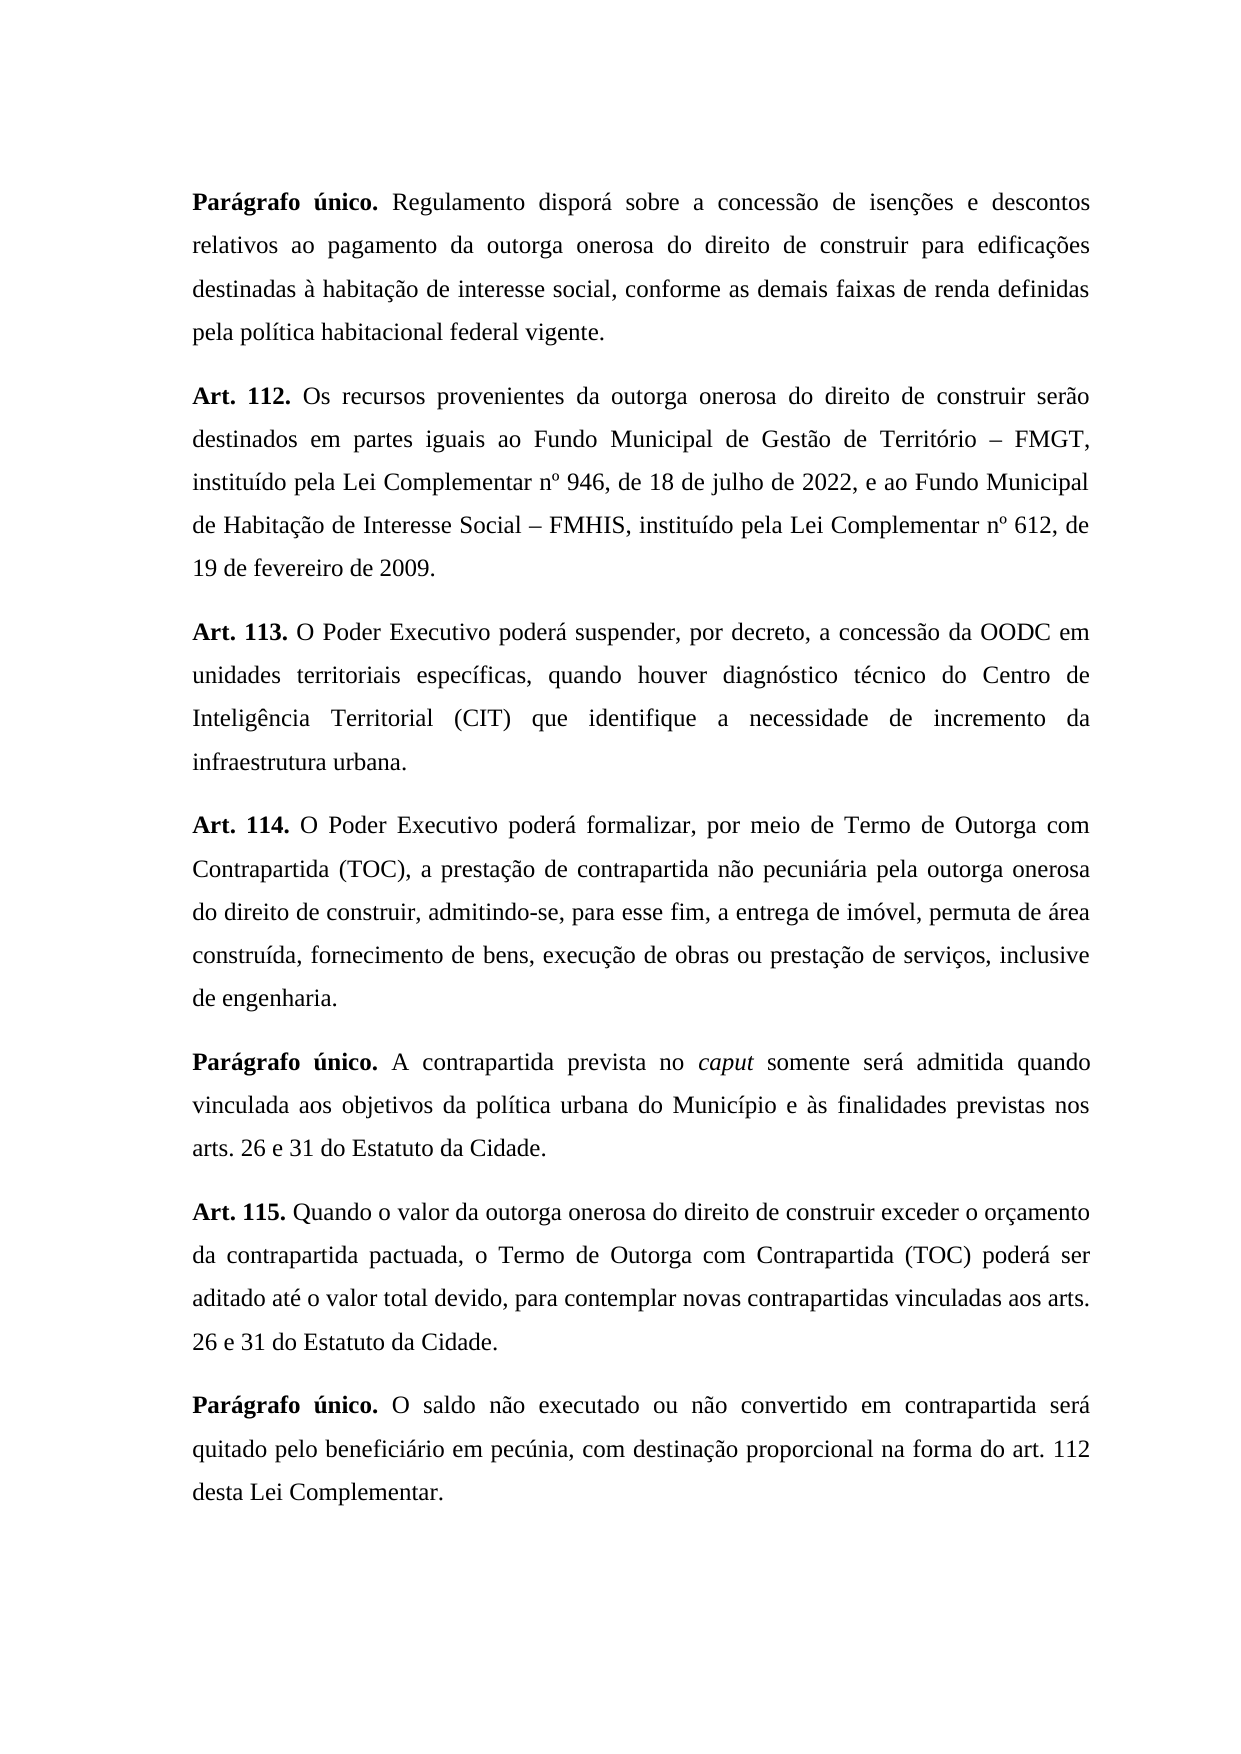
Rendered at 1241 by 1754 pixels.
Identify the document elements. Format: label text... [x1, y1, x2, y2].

text Art. 114. O Poder Executivo poderá formalizar, por meio de Termo de Outorga com Contrapartida (TOC), a prestação de contrapartida não pecuniária pela outorga onerosa do direito de construir, admitindo-se, para esse fim, a entrega de imóvel, permuta de área construída, fornecimento de bens, execução de obras ou prestação de serviços, inclusive de engenharia. [192, 811, 1091, 1012]
text Art. 112. Os recursos provenientes da outorga onerosa do direito de construir serão destinados em partes iguais ao Fundo Municipal de Gestão de Território – FMGT, instituído pela Lei Complementar nº 946, de 18 de julho de 2022, e ao Fundo Municipal de Habitação de Interesse Social – FMHIS, instituído pela Lei Complementar nº 612, de 19 de fevereiro de 2009. [192, 381, 1091, 582]
text Parágrafo único. A contrapartida prevista no caput somente será admitida quando vinculada aos objetivos da política urbana do Município e às finalidades previstas nos arts. 26 e 31 do Estatuto da Cidade. [192, 1047, 1091, 1162]
text Art. 113. O Poder Executivo poderá suspender, por decreto, a concessão da OODC em unidades territoriais específicas, quando houver diagnóstico técnico do Centro de Inteligência Territorial (CIT) que identifique a necessidade de incremento da infraestrutura urbana. [192, 617, 1091, 775]
text Parágrafo único. O saldo não executado ou não convertido em contrapartida será quitado pelo beneficiário em pecúnia, com destinação proporcional na forma do art. 112 desta Lei Complementar. [192, 1391, 1091, 1506]
text Parágrafo único. Regulamento disporá sobre a concessão de isenções e descontos relativos ao pagamento da outorga onerosa do direito de construir para edificações destinadas à habitação de interesse social, conforme as demais faixas de renda definidas pela política habitacional federal vigente. [192, 187, 1091, 346]
text Art. 115. Quando o valor da outorga onerosa do direito de construir exceder o orçamento da contrapartida pactuada, o Termo de Outorga com Contrapartida (TOC) poderá ser aditado até o valor total devido, para contemplar novas contrapartidas vinculadas aos arts. 26 e 31 do Estatuto da Cidade. [192, 1197, 1091, 1355]
